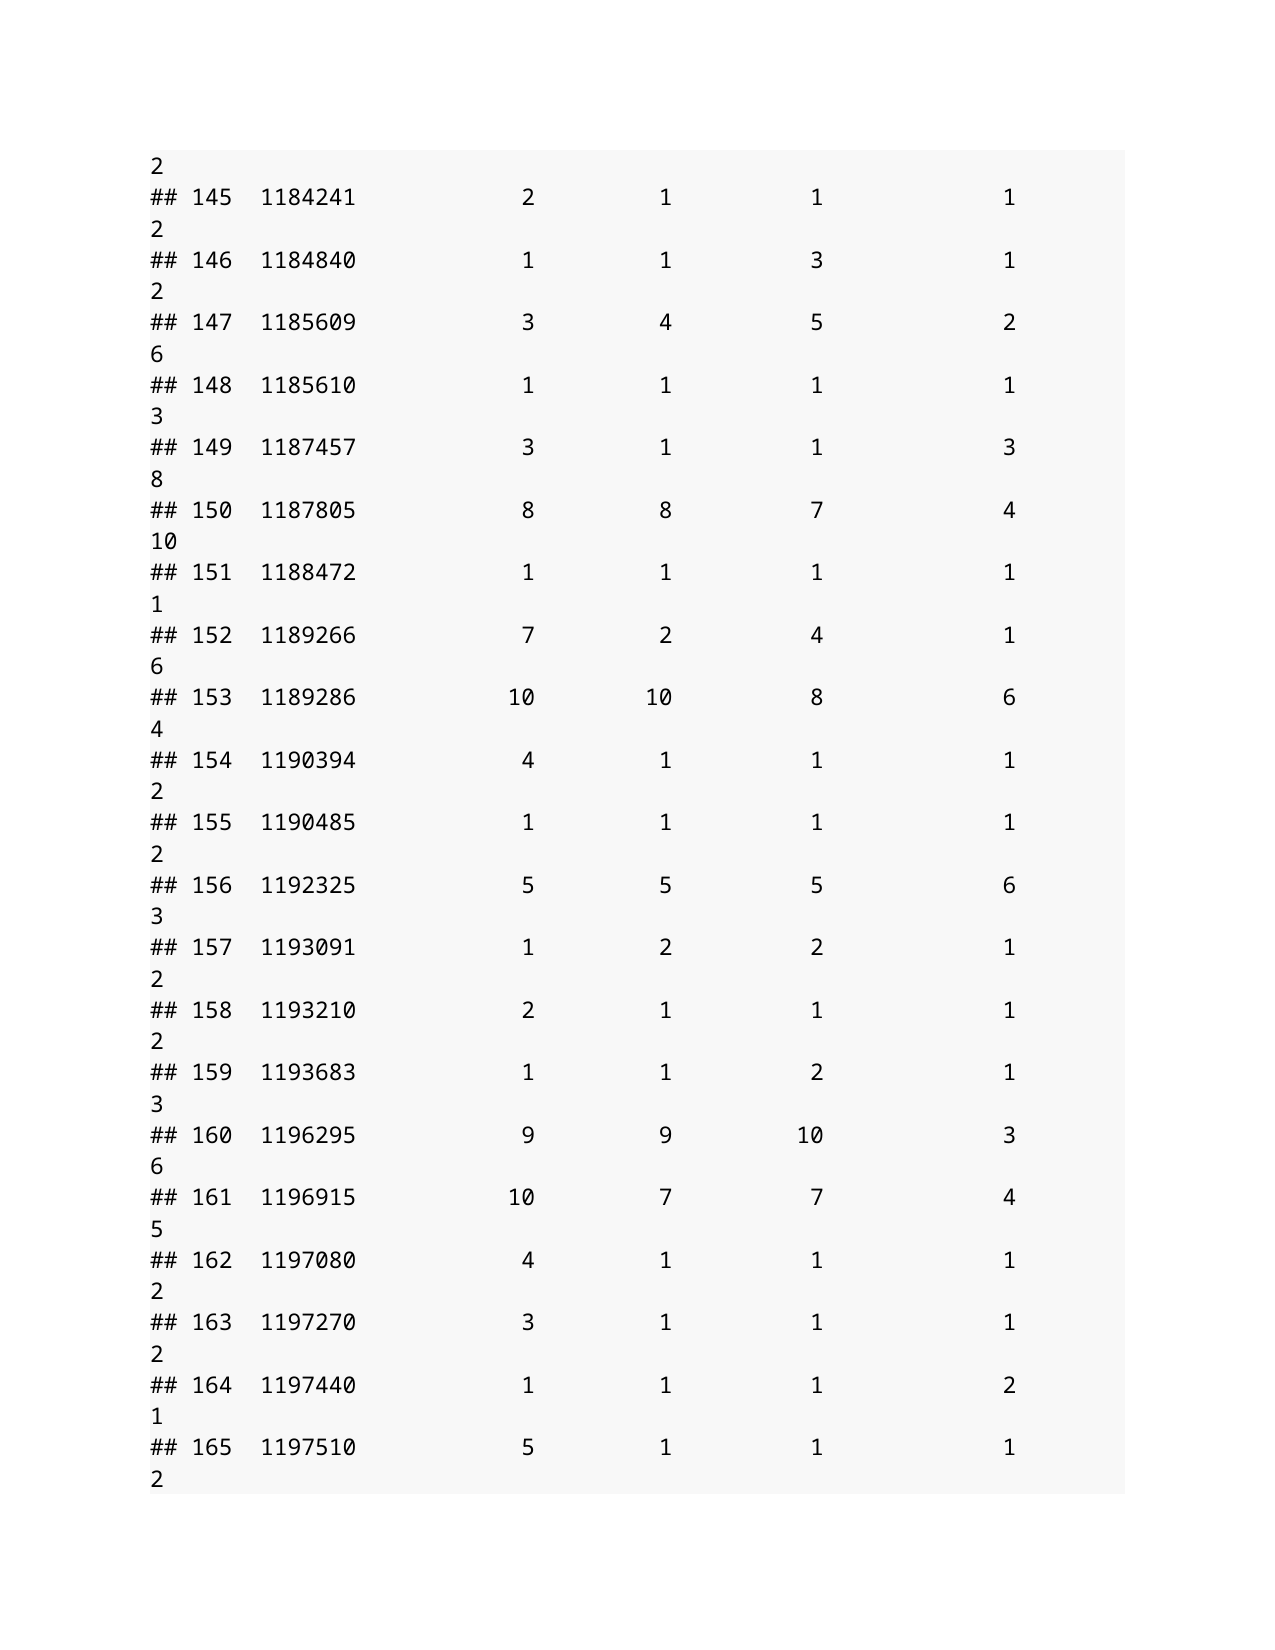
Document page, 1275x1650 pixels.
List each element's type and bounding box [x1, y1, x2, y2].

text [150, 150, 1125, 1494]
